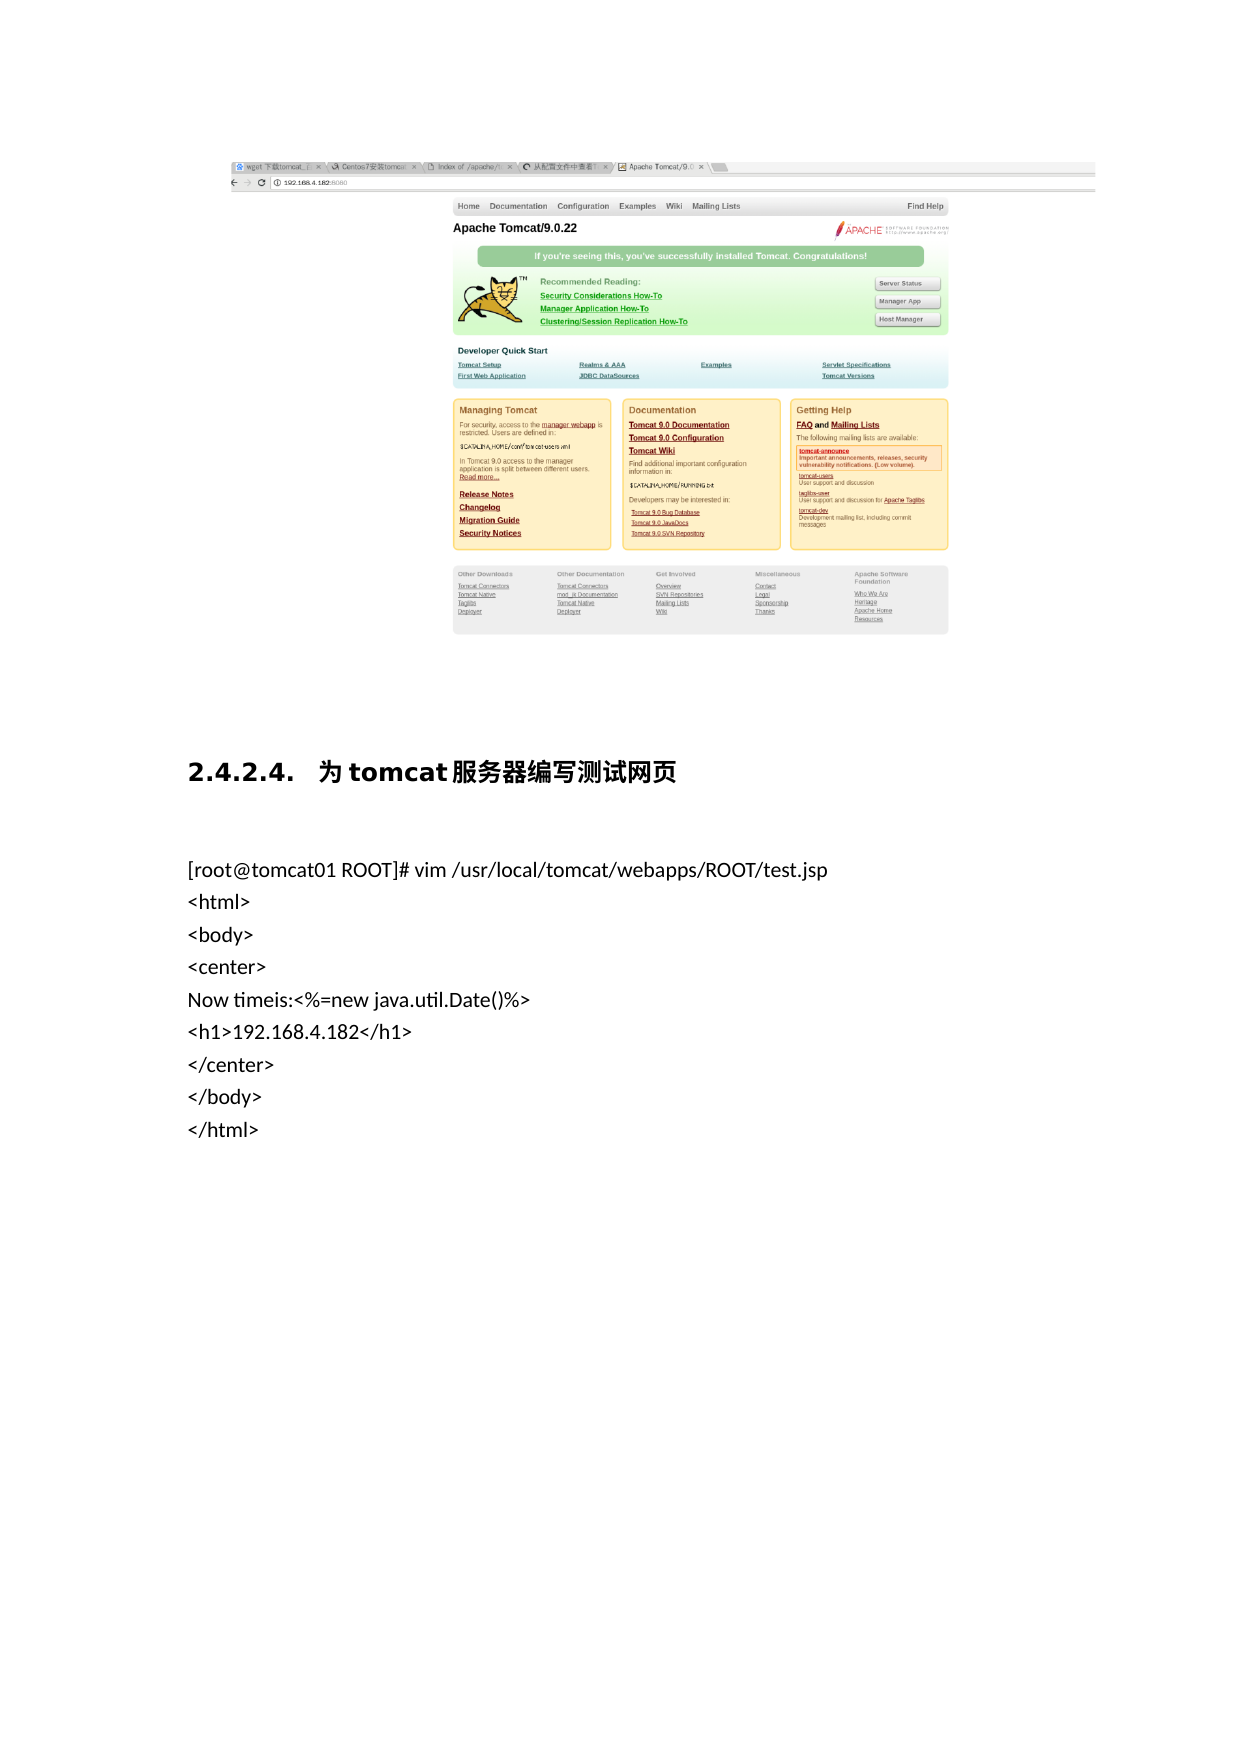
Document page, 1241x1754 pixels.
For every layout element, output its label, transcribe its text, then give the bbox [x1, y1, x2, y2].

text </html> [187, 1113, 1053, 1145]
subtitle 为tomcat服务器编写测试网页 [187, 738, 1053, 803]
text </center> [187, 1048, 1053, 1080]
text Now timeis:<%=new java.util.Date()%> [187, 983, 1053, 1015]
picture [231, 162, 1096, 644]
text <body> [187, 918, 1053, 950]
text <html> [187, 885, 1053, 918]
text <center> [187, 950, 1053, 983]
text </body> [187, 1080, 1053, 1113]
text [root@tomcat01 ROOT]# vim /usr/local/tomcat/webapps/ROOT/test.jsp [187, 853, 1053, 885]
text <h1>192.168.4.182</h1> [187, 1015, 1053, 1048]
